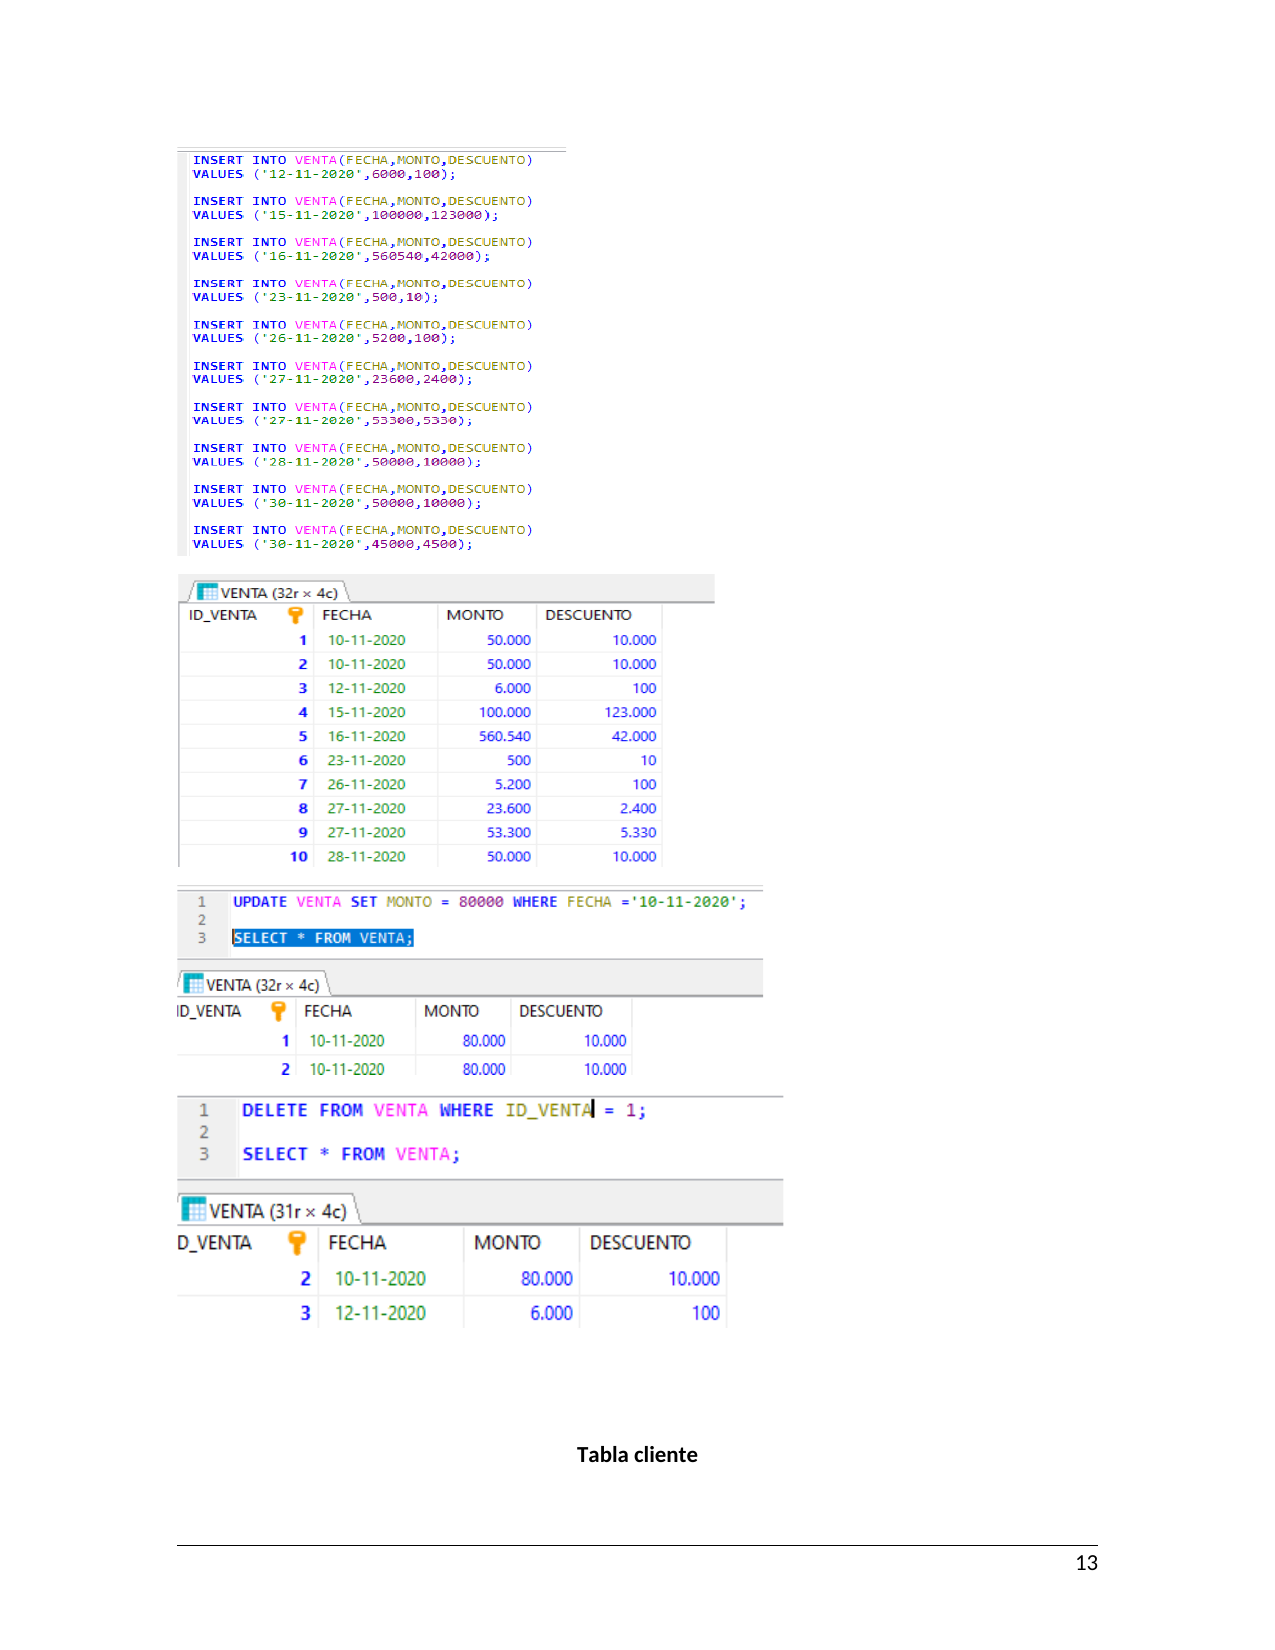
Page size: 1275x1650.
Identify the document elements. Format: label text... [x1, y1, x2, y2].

picture [177, 574, 715, 867]
picture [177, 1093, 784, 1328]
text Tabla cliente [177, 1440, 1098, 1468]
picture [177, 147, 567, 556]
picture [177, 885, 764, 1075]
